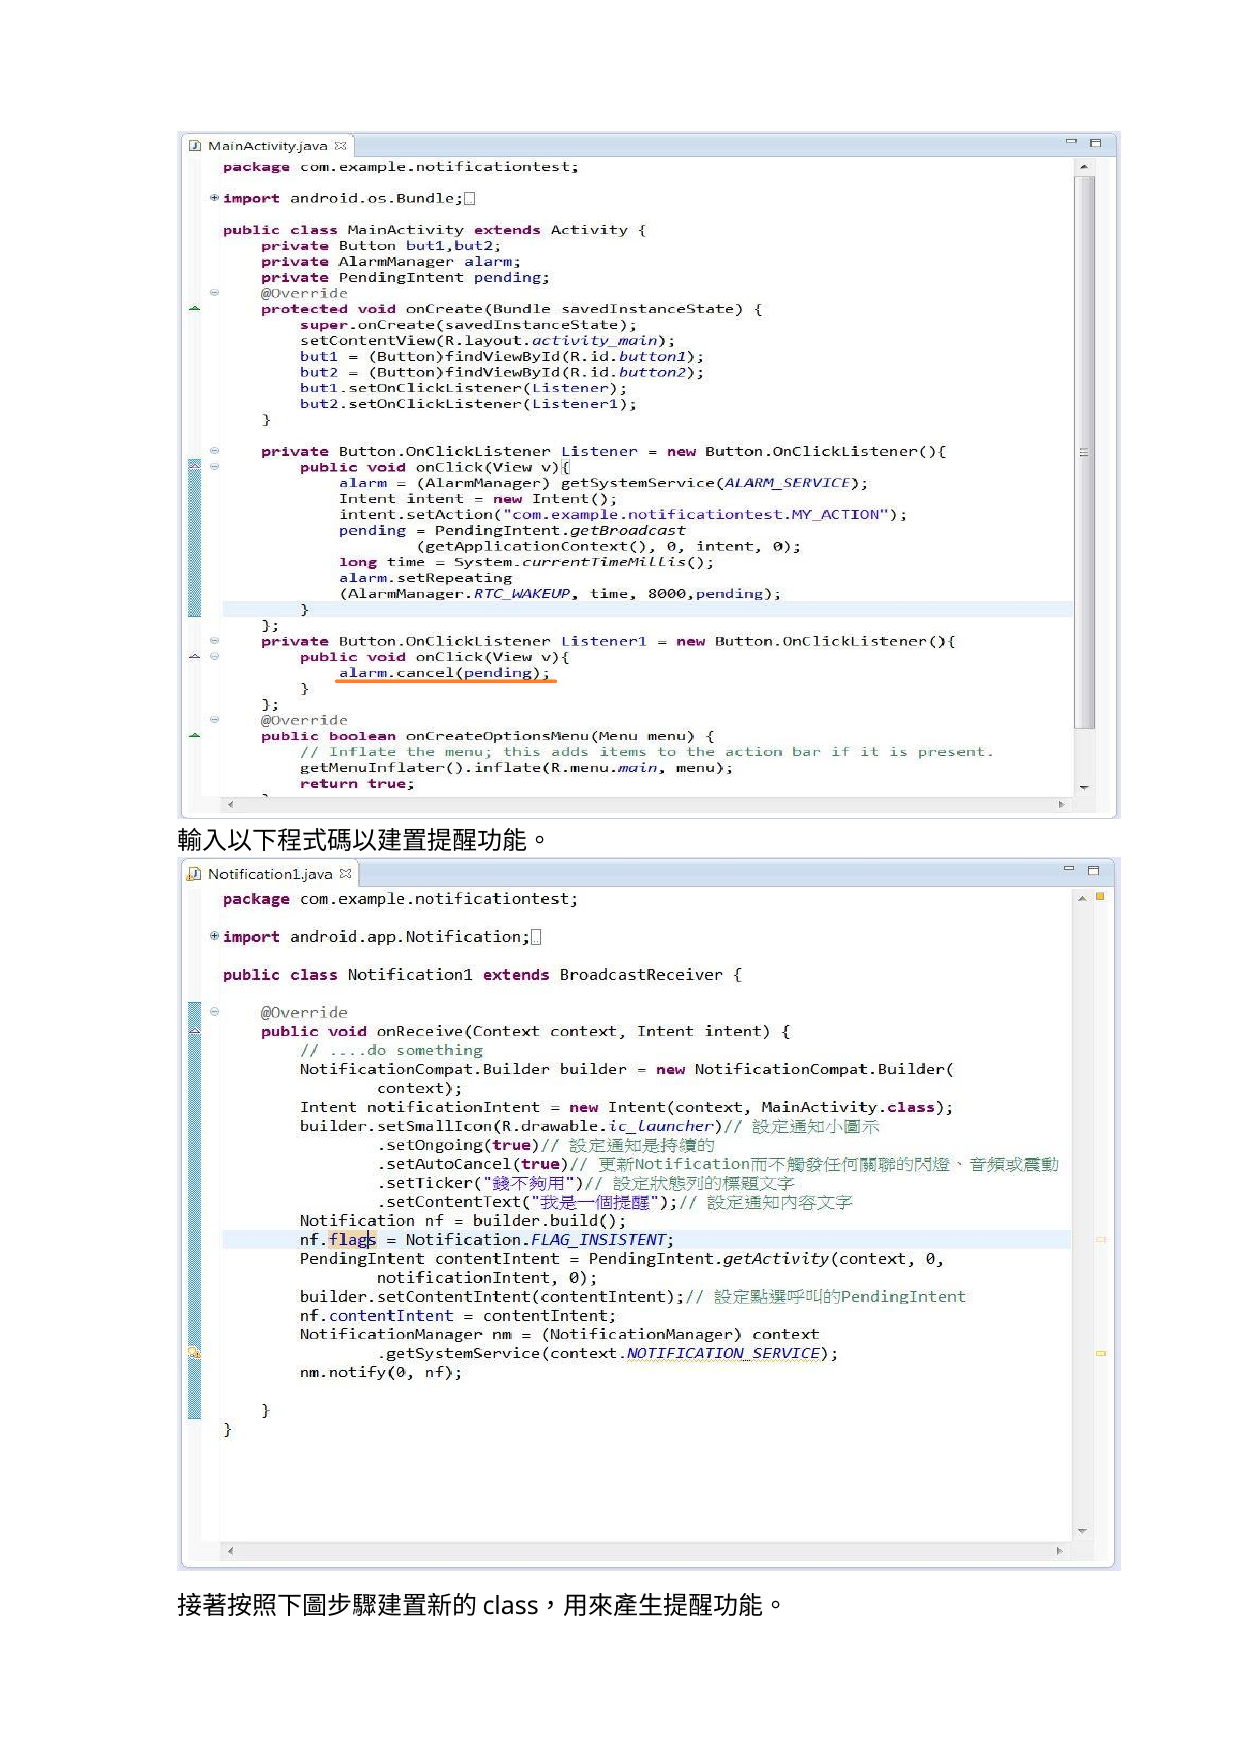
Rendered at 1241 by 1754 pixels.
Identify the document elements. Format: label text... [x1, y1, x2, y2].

picture [177, 857, 1121, 1571]
text 接著按照下圖步驟建置新的class，用來產生提醒功能。 [177, 1584, 1122, 1622]
text 輸入以下程式碼以建置提醒功能。 [177, 819, 1122, 858]
picture [177, 131, 1121, 819]
